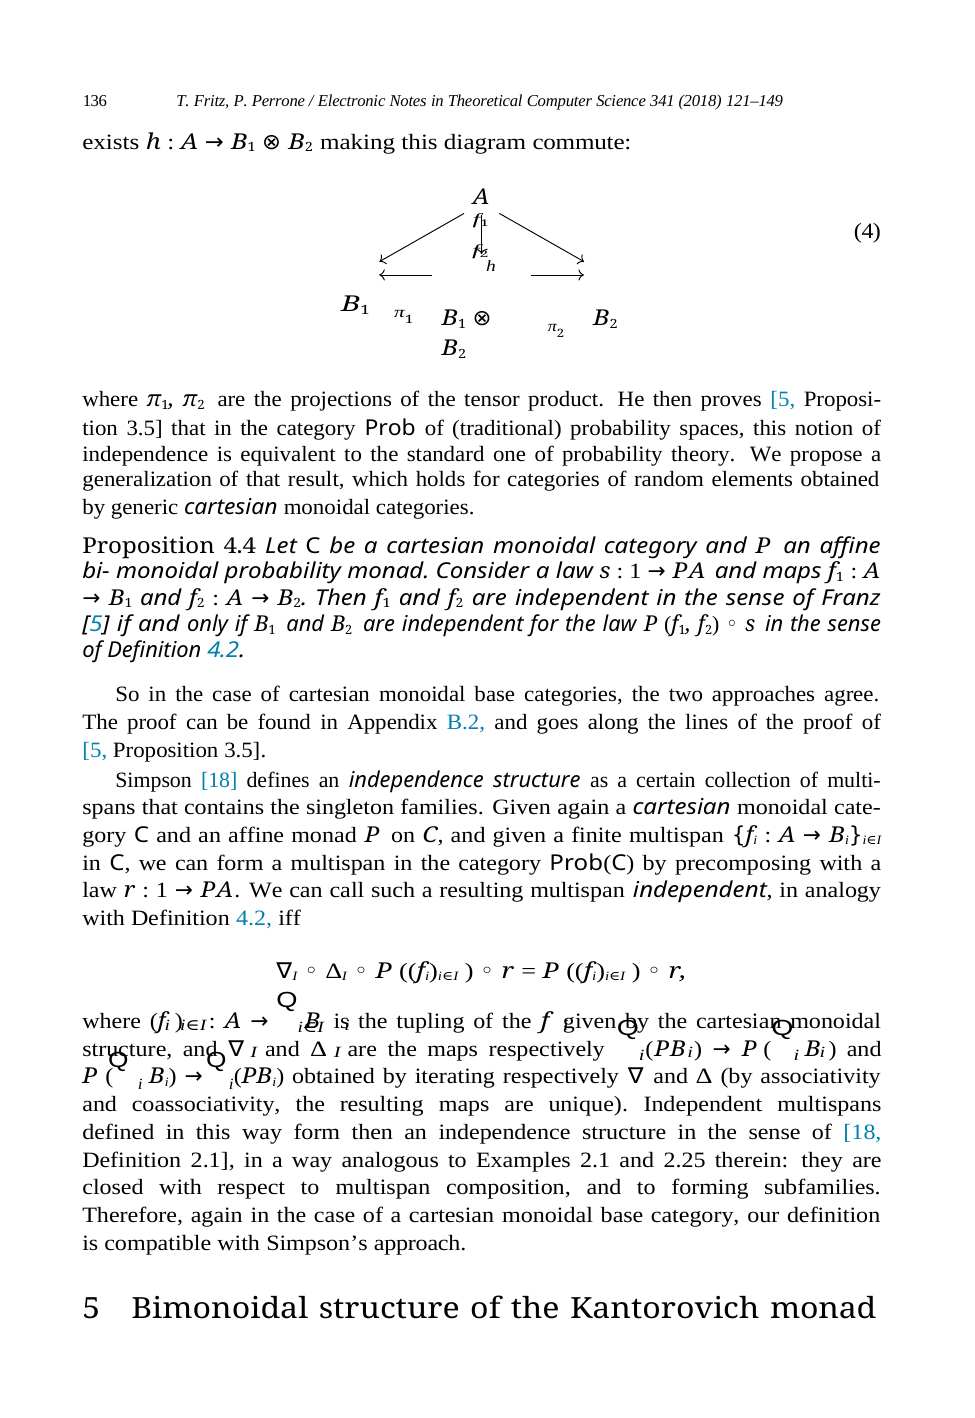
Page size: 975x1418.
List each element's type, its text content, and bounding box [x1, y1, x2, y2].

text B1 π1 [69, 288, 413, 327]
text h [69, 259, 497, 274]
text where π1, π2 are the projections of the tensor product. He then proves [5, Proposi- tion 3.5] that in the category Prob of (traditional) probability spaces, this notion of independence is equivalent to the standard one of probability theory. We propose a generalization of that result, which holds for categories of random elements obtained by generic cartesian monoidal categories. [82, 383, 881, 521]
text B1 ⊗ B2 [441, 302, 520, 362]
subtitle 5 Bimonoidal structure of the Kantorovich monad [82, 1288, 908, 1327]
text f1 f2 [399, 212, 562, 259]
text Simpson [18] defines an independence structure as a certain collection of multi- spans that contains the singleton families. Given again a cartesian monoidal cate- gory C and an affine monad P on C, and given a finite multispan {fi : A → Bi}i∈I in C, we can form a multispan in the category Prob(C) by precomposing with a law r : 1 → PA. We can call such a resulting multispan independent, in analogy with Definition 4.2, iff [82, 765, 881, 931]
text (4) [566, 218, 881, 243]
text π2 B2 [548, 302, 908, 341]
text ∇I ◦ ∆I ◦ P ((fi)i∈I ) ◦ r = P ((fi)i∈I ) ◦ r, [69, 955, 894, 984]
text So in the case of cartesian monoidal base categories, the two approaches agree. The proof can be found in Appendix B.2, and goes along the lines of the proof of [5, Proposition 3.5]. [82, 681, 881, 762]
text where (f ) : A → B is the tupling of the f given by the cartesian monoidal structure, and ∇ and ∆ are the maps respectively (PB ) → P ( B ) and P ( i Bi) → i(PBi) obtained by iterating respectively ∇ and ∆ (by associativity and coassociativity, the resulting maps are unique). Independent multispans defined in this way form then an independence structure in the sense of [18, Definition 2.1], in a way analogous to Examples 2.1 and 2.25 therein: they are closed with respect to multispan composition, and to forming subfamilies. Therefore, again in the case of a cartesian monoidal base category, our definition is compatible with Simpson’s approach. [82, 1006, 881, 1256]
text A [400, 181, 562, 211]
text exists h : A → B1 ⊗ B2 making this diagram commute: [82, 126, 908, 156]
text Proposition 4.4 Let C be a cartesian monoidal category and P an affine bi- monoidal probability monad. Consider a law s : 1 → PA and maps f1 : A → B1 and f2 : A → B2. Then f1 and f2 are independent in the sense of Franz [5] if and only if B1 and B2 are independent for the law P (f1, f2) ◦ s in the sense of Definition 4.2. [82, 533, 881, 664]
